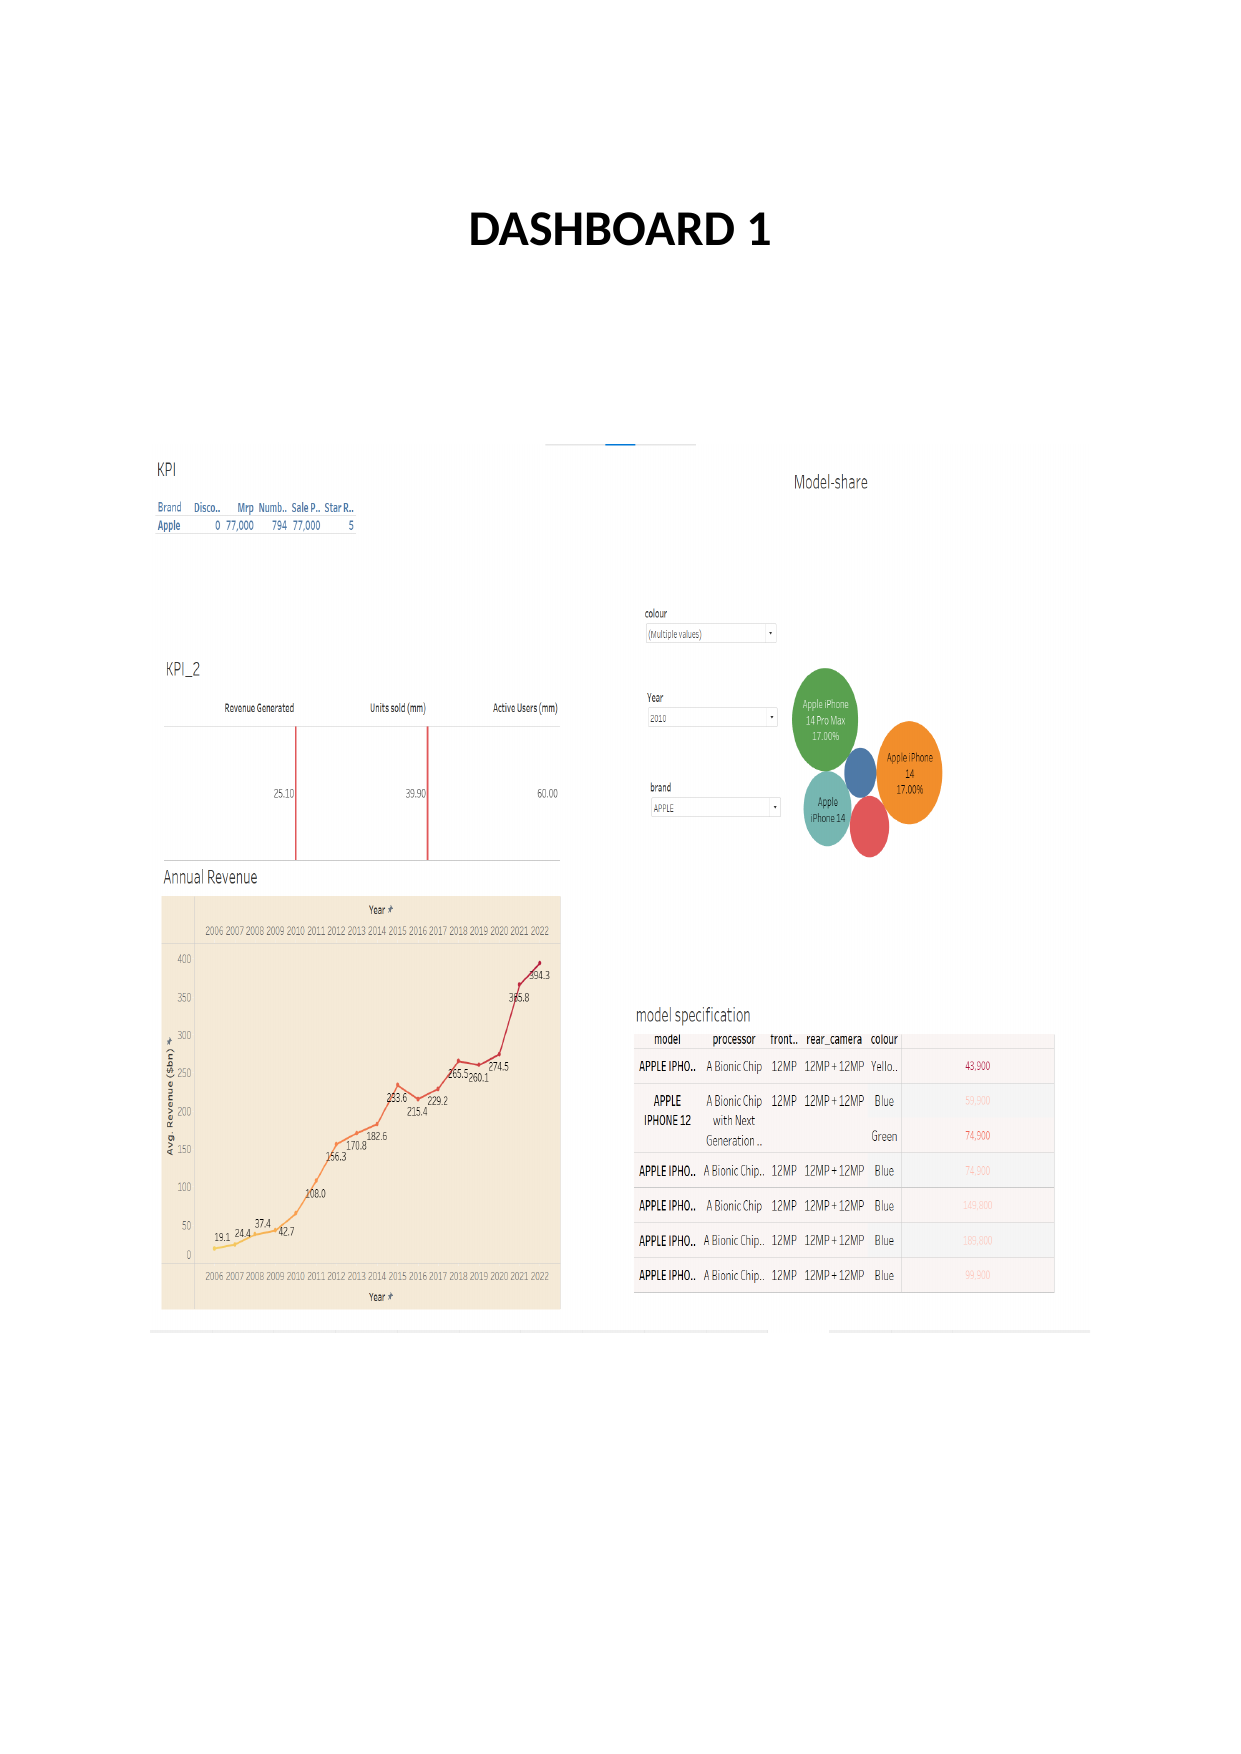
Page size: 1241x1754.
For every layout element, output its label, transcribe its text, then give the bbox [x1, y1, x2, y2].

text DASHBOARD 1 [150, 197, 1090, 258]
picture [150, 444, 1091, 1333]
